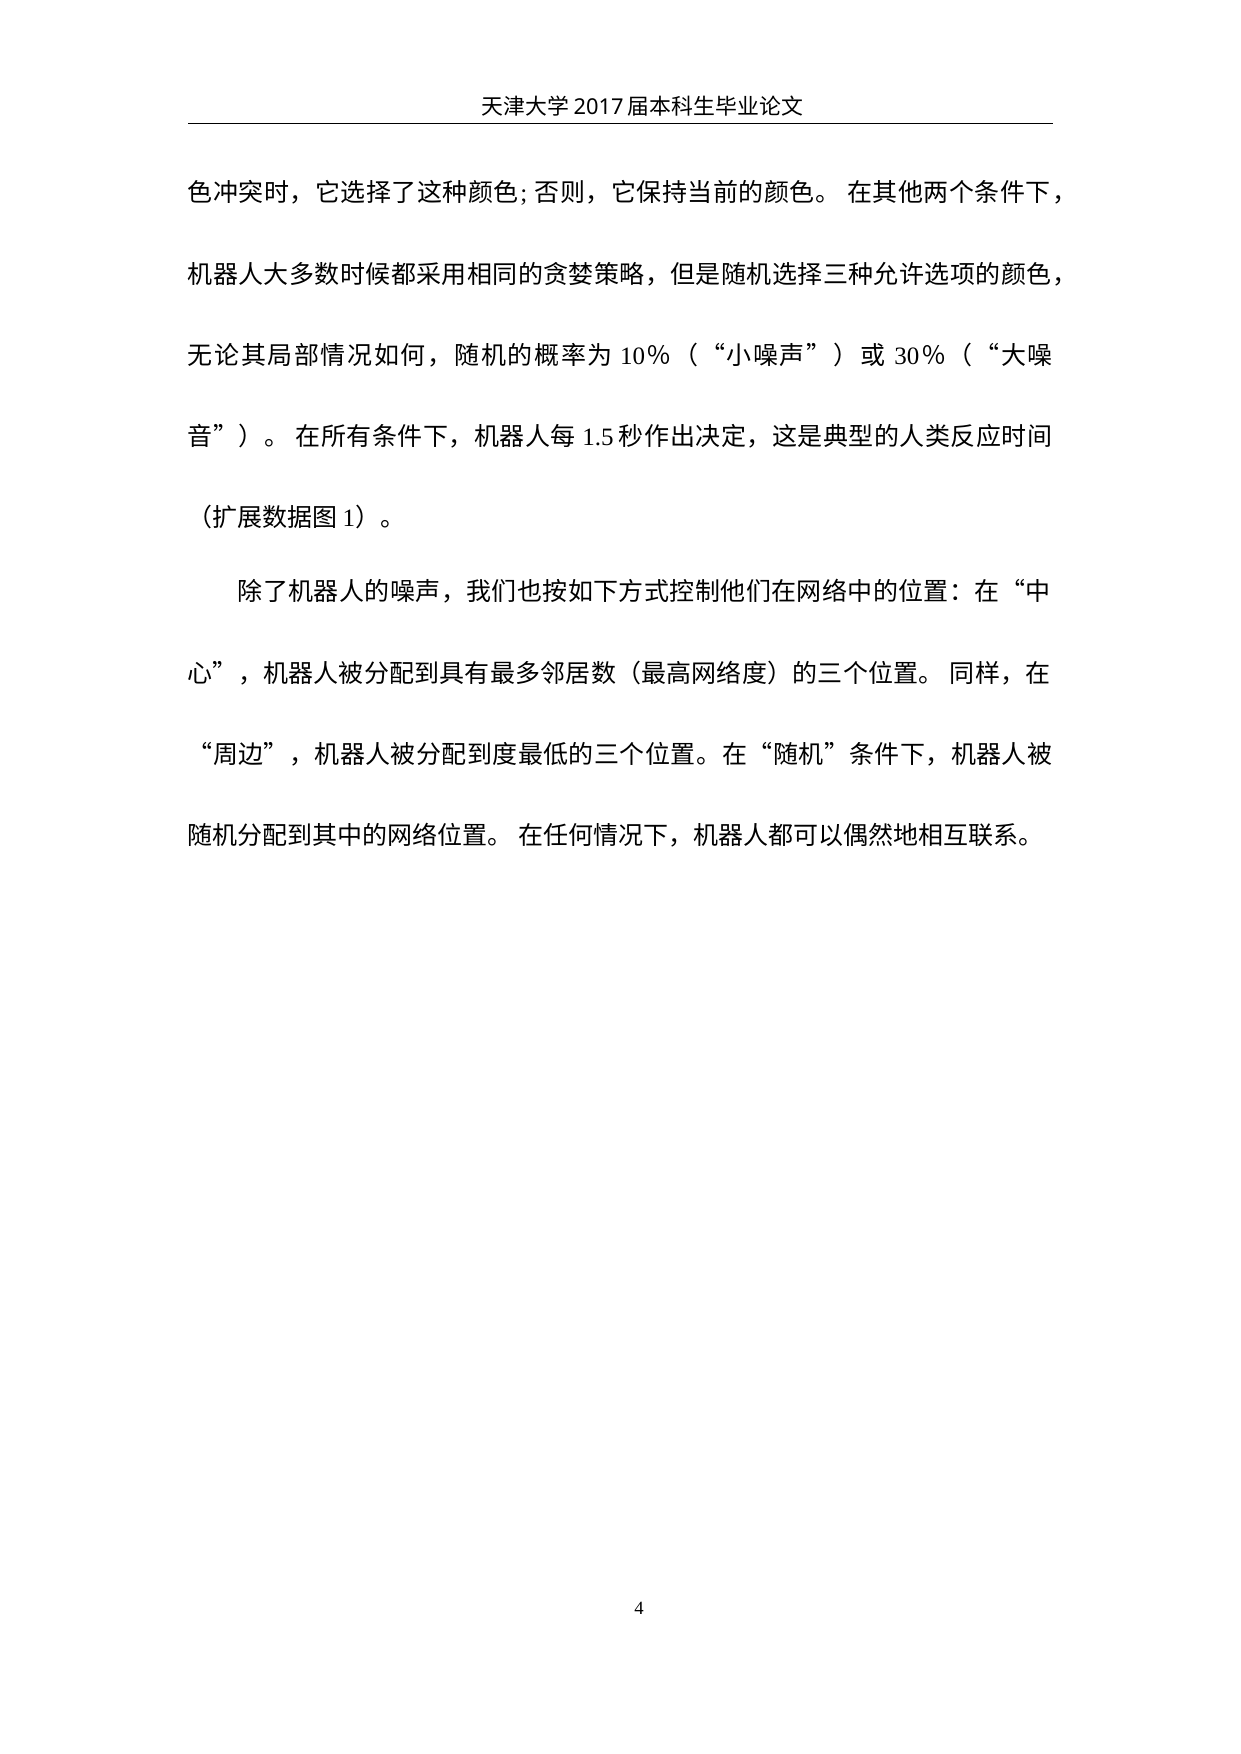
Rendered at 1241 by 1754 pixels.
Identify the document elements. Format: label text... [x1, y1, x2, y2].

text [187, 158, 1053, 548]
text 除了机器人的噪声，我们也按如下方式控制他们在网络中的位置：在“中心”，机器人被分配到具有最多邻居数（最高网络度）的三个位置。 同样，在“周边”，机器人被分配到度最低的三个位置。在“随机”条件下，机器人被随机分配到其中的网络位置。 在任何情况下，机器人都可以偶然地相互联系。 [187, 557, 1053, 866]
